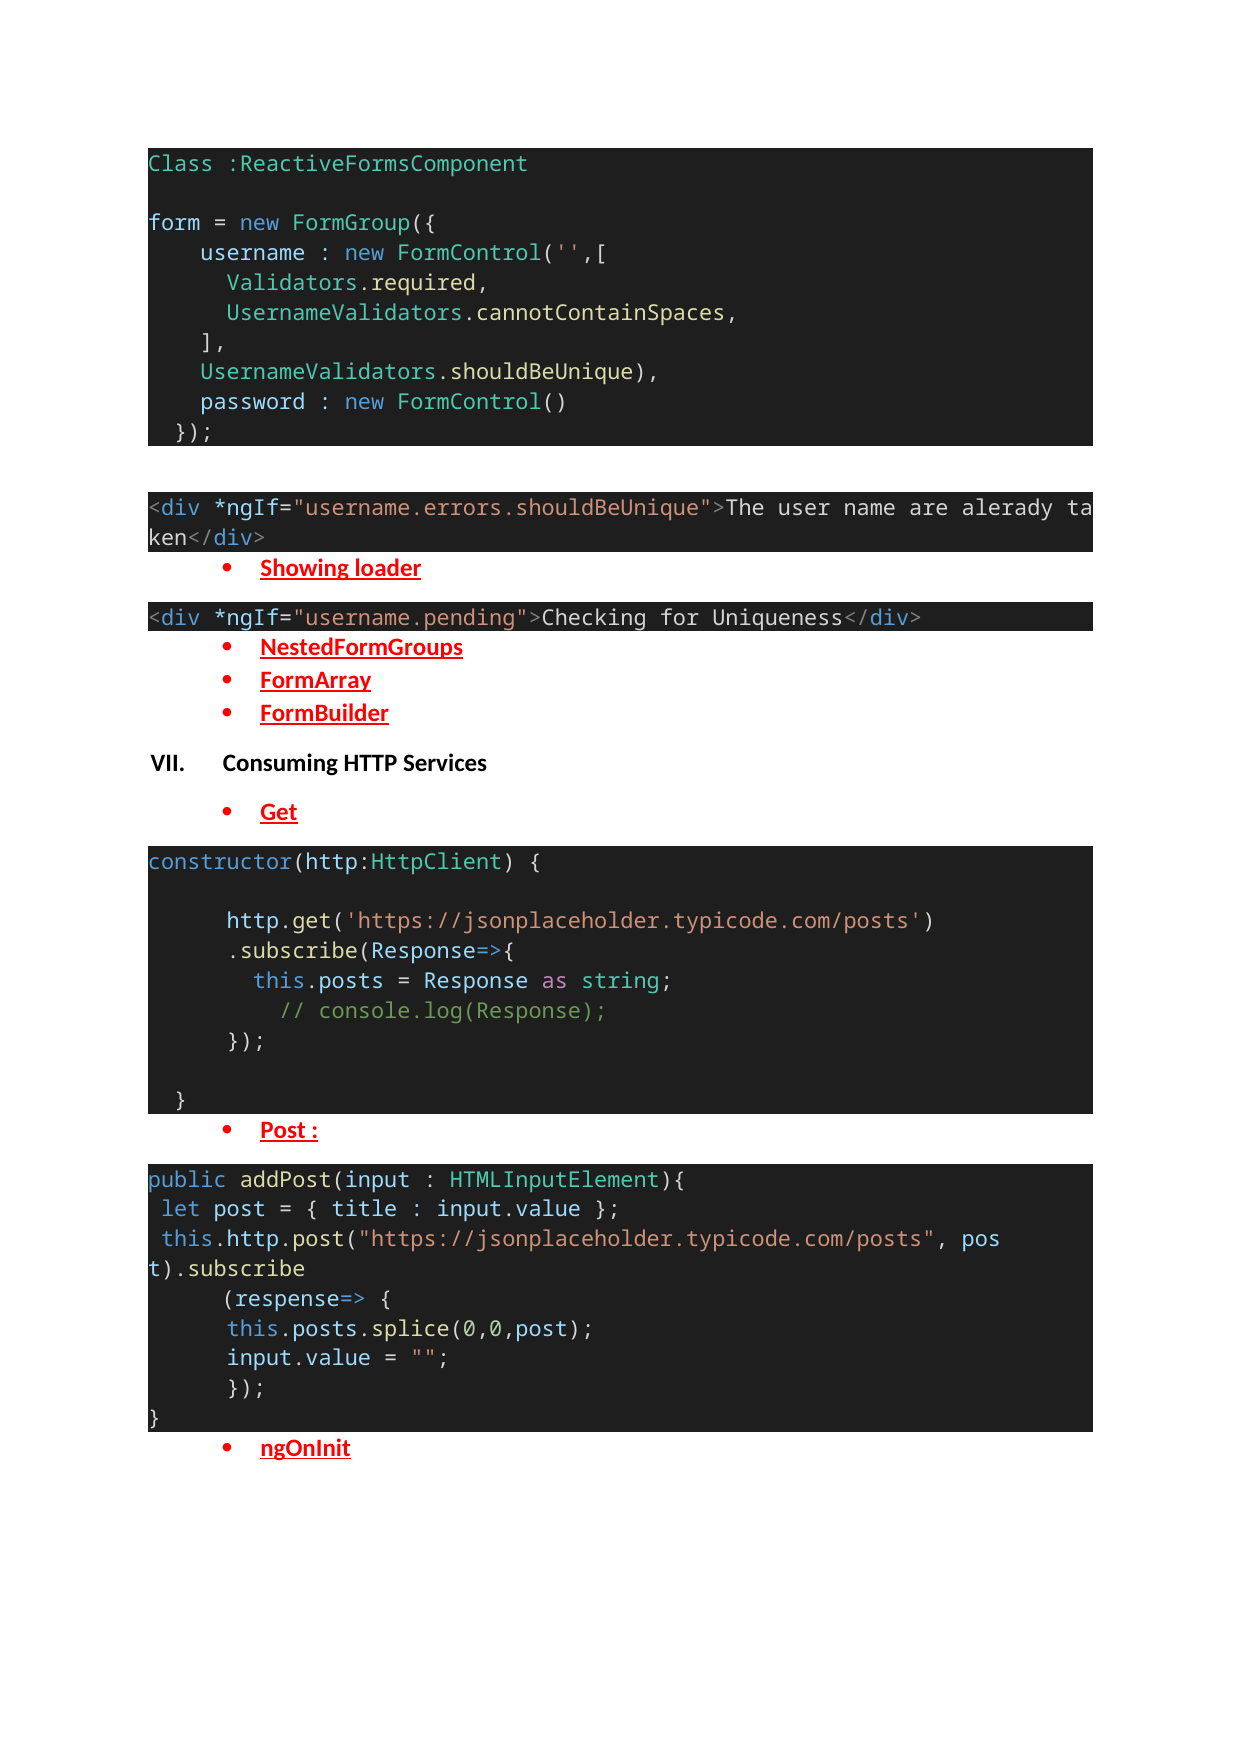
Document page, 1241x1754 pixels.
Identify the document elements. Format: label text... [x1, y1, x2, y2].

text }); [148, 1025, 1093, 1054]
subtitle Showing loader [223, 552, 1093, 582]
text password : new FormControl() [148, 386, 1093, 416]
text } [148, 1084, 1093, 1114]
text .subscribe(Response=>{ [148, 935, 1093, 965]
text this.http.post("https://jsonplaceholder.typicode.com/posts", post).subscribe [148, 1223, 1093, 1283]
text this.posts.splice(0,0,post); [148, 1313, 1093, 1342]
text this.posts = Response as string; [148, 965, 1093, 995]
subtitle Get [223, 796, 1093, 827]
subtitle Consuming HTTP Services [185, 747, 1093, 777]
text }); [148, 1372, 1093, 1402]
text // console.log(Response); [148, 995, 1093, 1025]
text } [148, 1402, 1093, 1432]
text username : new FormControl('',[ [148, 237, 1093, 267]
subtitle NestedFormGroups [223, 631, 1093, 662]
text <div *ngIf="username.pending">Checking for Uniqueness</div> [148, 602, 1093, 631]
text ], [148, 326, 1093, 356]
text Class :ReactiveFormsComponent [148, 148, 1093, 177]
text }); [148, 416, 1093, 446]
text UsernameValidators.shouldBeUnique), [148, 356, 1093, 386]
text <div *ngIf="username.errors.shouldBeUnique">The user name are alerady taken</div> [148, 492, 1093, 552]
text UsernameValidators.cannotContainSpaces, [148, 297, 1093, 326]
subtitle ngOnInit [223, 1432, 1093, 1462]
text public addPost(input : HTMLInputElement){ [148, 1164, 1093, 1193]
text constructor(http:HttpClient) { [148, 846, 1093, 876]
text input.value = ""; [148, 1342, 1093, 1372]
text http.get('https://jsonplaceholder.typicode.com/posts') [148, 906, 1093, 935]
text form = new FormGroup({ [148, 207, 1093, 237]
subtitle Post : [223, 1114, 1093, 1144]
subtitle FormBuilder [223, 697, 1093, 728]
text let post = { title : input.value }; [148, 1193, 1093, 1223]
subtitle FormArray [223, 664, 1093, 695]
text Validators.required, [148, 267, 1093, 297]
text (respense=> { [148, 1283, 1093, 1313]
